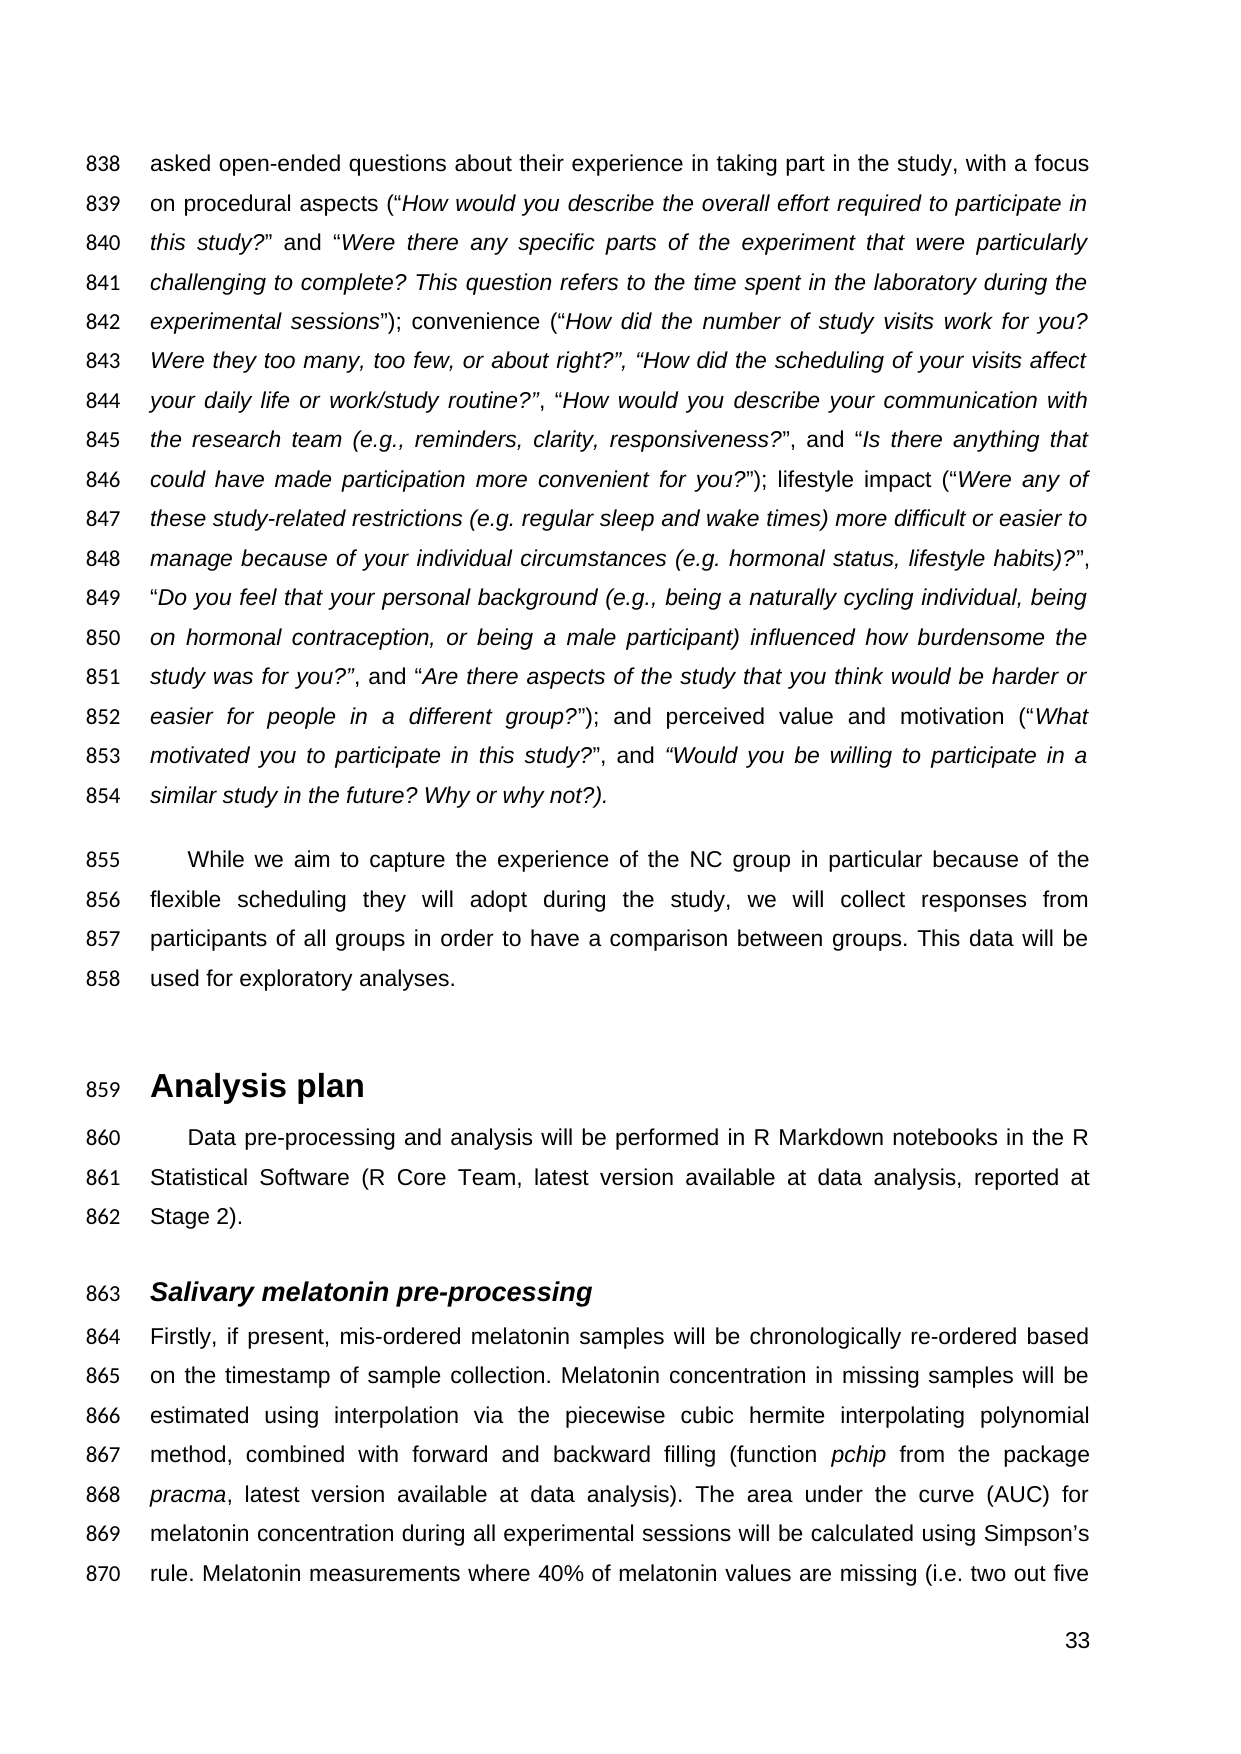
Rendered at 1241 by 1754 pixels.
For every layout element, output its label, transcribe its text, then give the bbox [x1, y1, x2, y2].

text Data pre-processing and analysis will be performed in R Markdown notebooks in the R Statistical Software (R Core Team, latest version available at data analysis, reported at Stage 2). [150, 1124, 1090, 1229]
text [150, 1323, 1090, 1586]
subtitle Analysis plan [150, 1067, 1090, 1105]
subtitle Salivary melatonin pre-processing [150, 1276, 1090, 1307]
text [150, 150, 1090, 808]
text While we aim to capture the experience of the NC group in particular because of the flexible scheduling they will adopt during the study, we will collect responses from participants of all groups in order to have a comparison between groups. This data will be used for exploratory analyses. [150, 846, 1090, 991]
